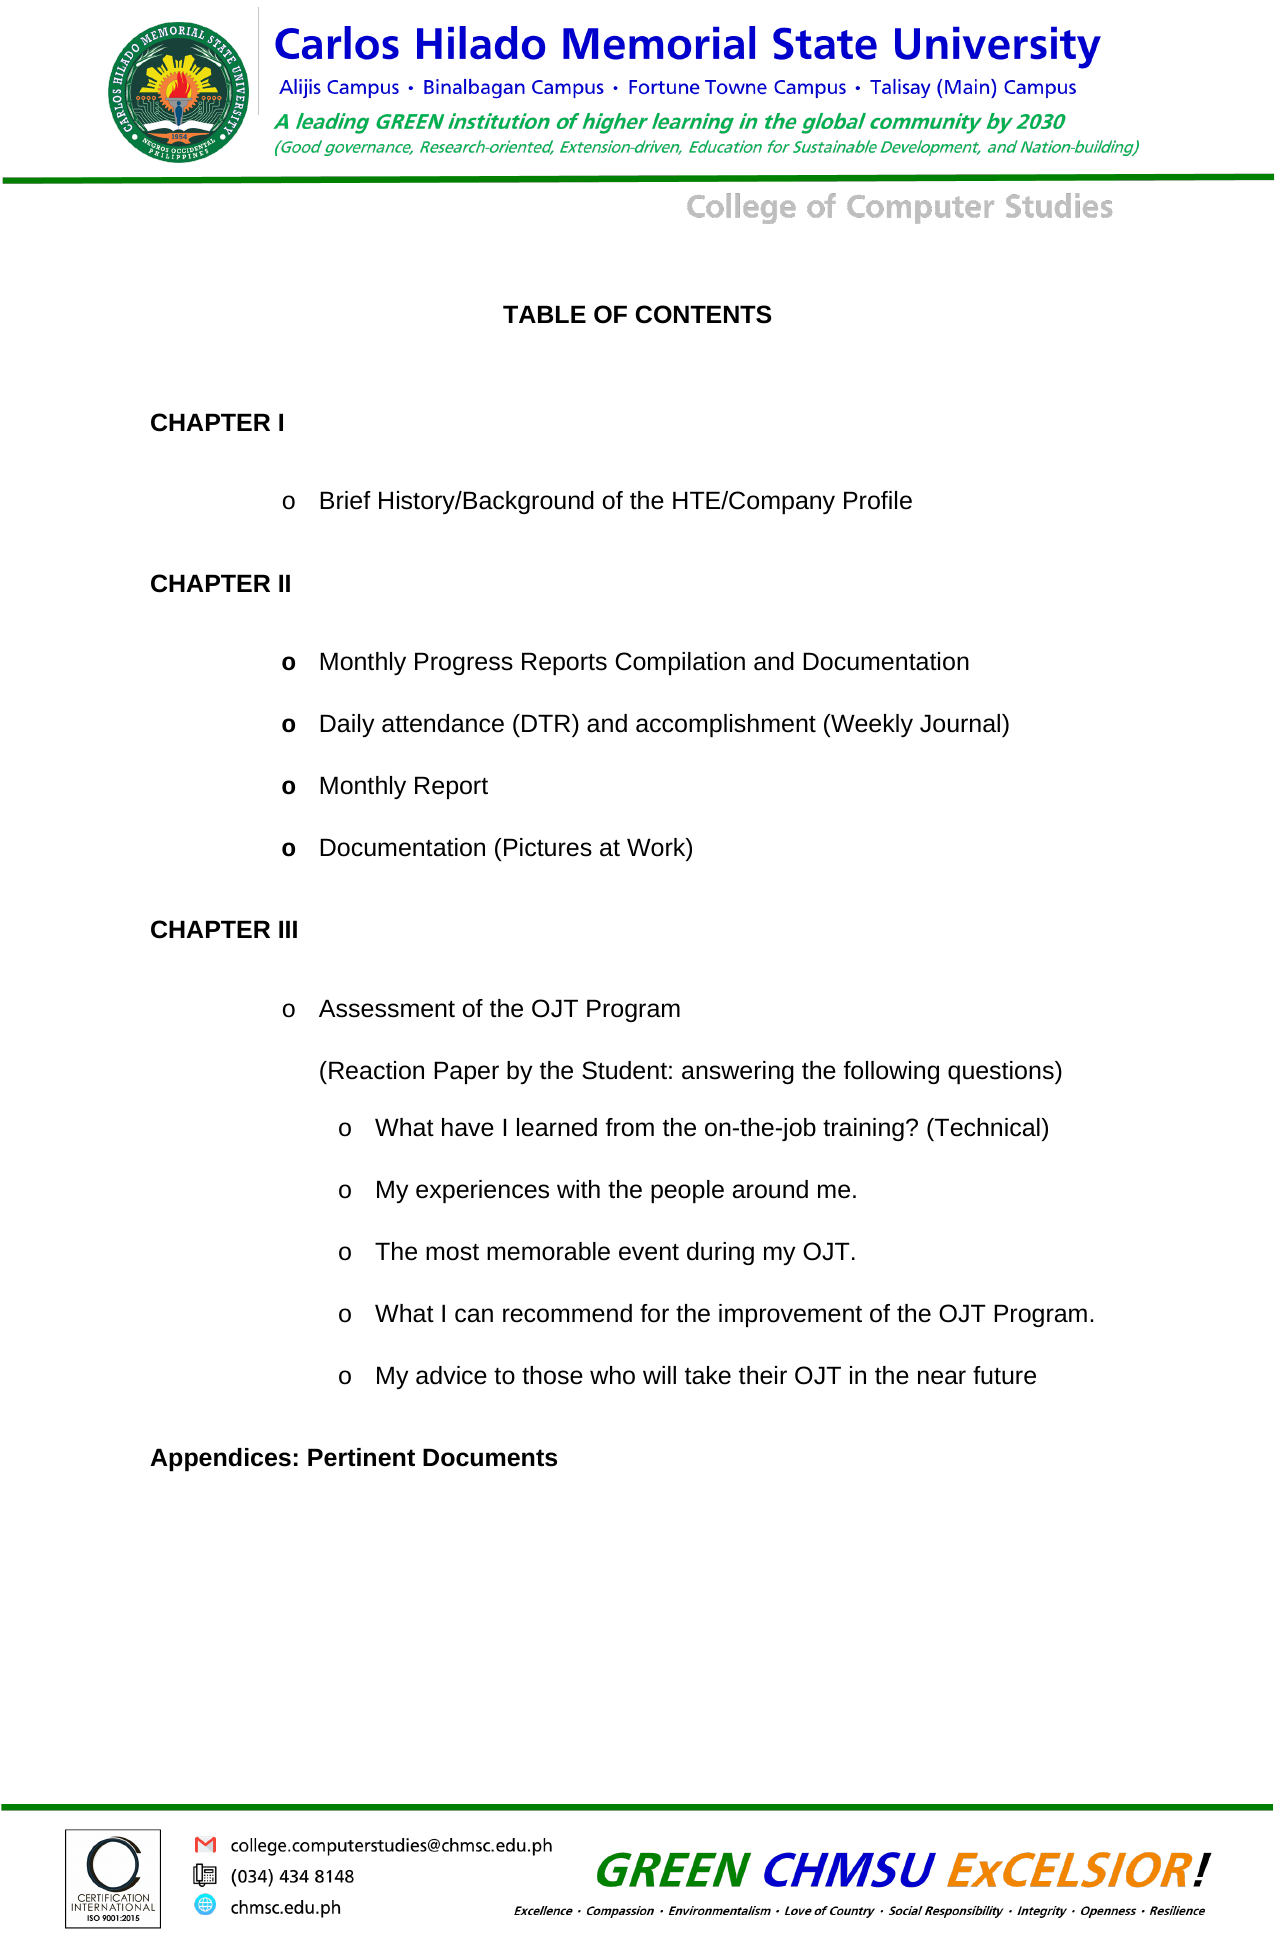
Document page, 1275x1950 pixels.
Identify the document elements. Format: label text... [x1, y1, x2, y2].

text CHAPTER II [150, 569, 1125, 597]
picture [1, 1804, 1275, 1935]
list My advice to those who will take their OJT in the near future [337, 1361, 1125, 1392]
list Monthly Report [281, 771, 1125, 802]
picture [2, 7, 1275, 234]
text CHAPTER III [150, 915, 1125, 944]
list Daily attendance (DTR) and accomplishment (Weekly Journal) [281, 709, 1125, 740]
list The most memorable event during my OJT. [337, 1237, 1125, 1268]
text Appendices: Pertinent Documents [150, 1443, 1125, 1472]
list What have I learned from the on-the-job training? (Technical) [337, 1113, 1125, 1144]
list Documentation (Pictures at Work) [281, 833, 1125, 864]
text TABLE OF CONTENTS [150, 300, 1125, 329]
list (Reaction Paper by the Student: answering the following questions) [319, 1056, 1125, 1084]
list Assessment of the OJT Program [281, 994, 1125, 1025]
text CHAPTER I [150, 408, 1125, 436]
list Monthly Progress Reports Compilation and Documentation [281, 647, 1125, 678]
list Brief History/Background of the HTE/Company Profile [281, 486, 1125, 517]
list My experiences with the people around me. [337, 1175, 1125, 1206]
list What I can recommend for the improvement of the OJT Program. [337, 1299, 1125, 1330]
